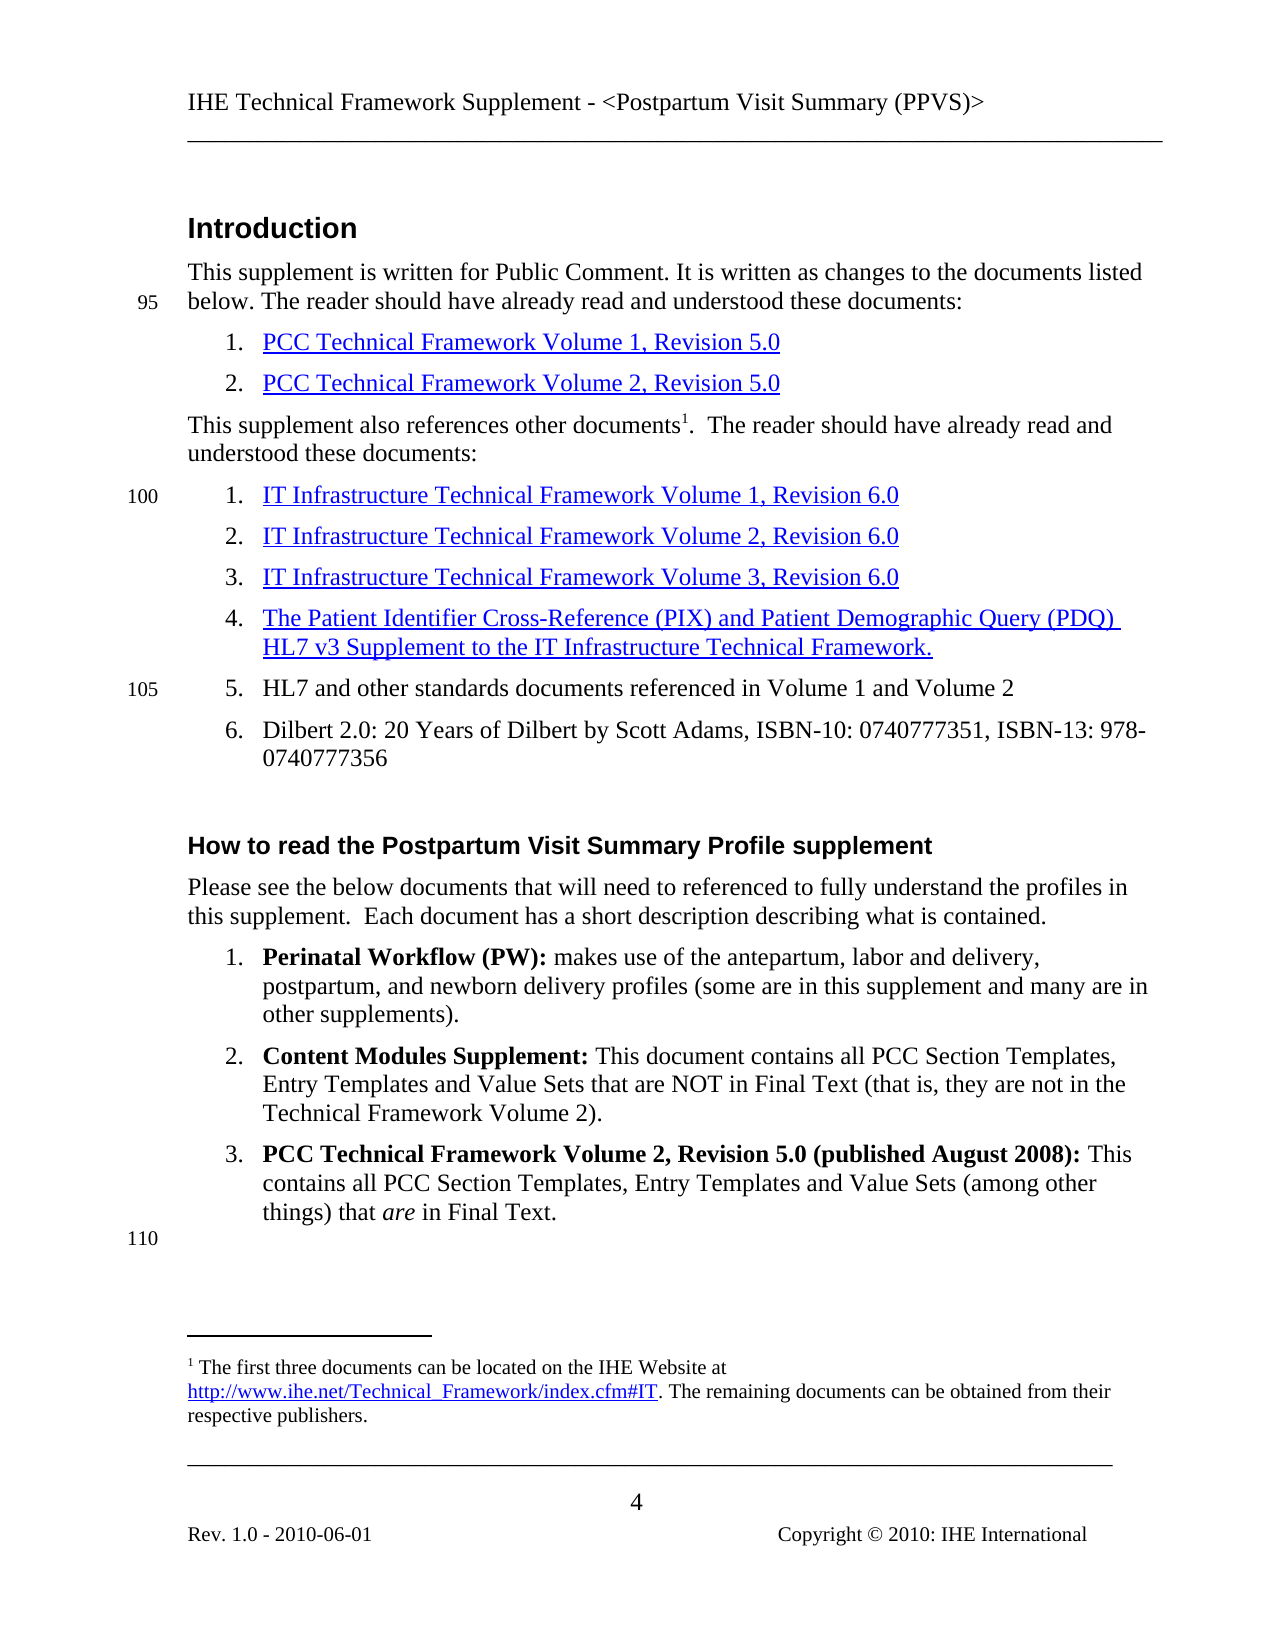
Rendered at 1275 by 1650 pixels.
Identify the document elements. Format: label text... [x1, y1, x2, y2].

list HL7 and other standards documents referenced in Volume 1 and Volume 2 [225, 673, 1162, 702]
subtitle Introduction [187, 211, 1162, 245]
text Please see the below documents that will need to referenced to fully understand the profiles in this supplement. Each document has a short description describing what is contained. [187, 872, 1162, 929]
list Content Modules Supplement: This document contains all PCC Section Templates, Entry Templates and Value Sets that are NOT in Final Text (that is, they are not in the Technical Framework Volume 2). [225, 1041, 1162, 1127]
list Perinatal Workflow (PW): makes use of the antepartum, labor and delivery, postpartum, and newborn delivery profiles (some are in this supplement and many are in other supplements). [225, 942, 1162, 1028]
list IT Infrastructure Technical Framework Volume 2, Revision 6.0 [225, 521, 1162, 550]
list IT Infrastructure Technical Framework Volume 1, Revision 6.0 [225, 480, 1162, 508]
list PCC Technical Framework Volume 2, Revision 5.0 (published August 2008): This contains all PCC Section Templates, Entry Templates and Value Sets (among other things) that are in Final Text. [225, 1139, 1162, 1226]
list PCC Technical Framework Volume 2, Revision 5.0 [225, 368, 1162, 397]
list IT Infrastructure Technical Framework Volume 3, Revision 6.0 [225, 562, 1162, 591]
list Dilbert 2.0: 20 Years of Dilbert by Scott Adams, ISBN-10: 0740777351, ISBN-13: 978-0740777356 [225, 715, 1162, 772]
subtitle How to read the Postpartum Visit Summary Profile supplement [187, 831, 1162, 859]
text This supplement also references other documents. The reader should have already read and understood these documents: [187, 410, 1162, 467]
list The Patient Identifier Cross-Reference (PIX) and Patient Demographic Query (PDQ) HL7 v3 Supplement to the IT Infrastructure Technical Framework. [225, 603, 1162, 661]
list PCC Technical Framework Volume 1, Revision 5.0 [225, 327, 1162, 356]
text This supplement is written for Public Comment. It is written as changes to the documents listed below. The reader should have already read and understood these documents: [187, 257, 1162, 315]
